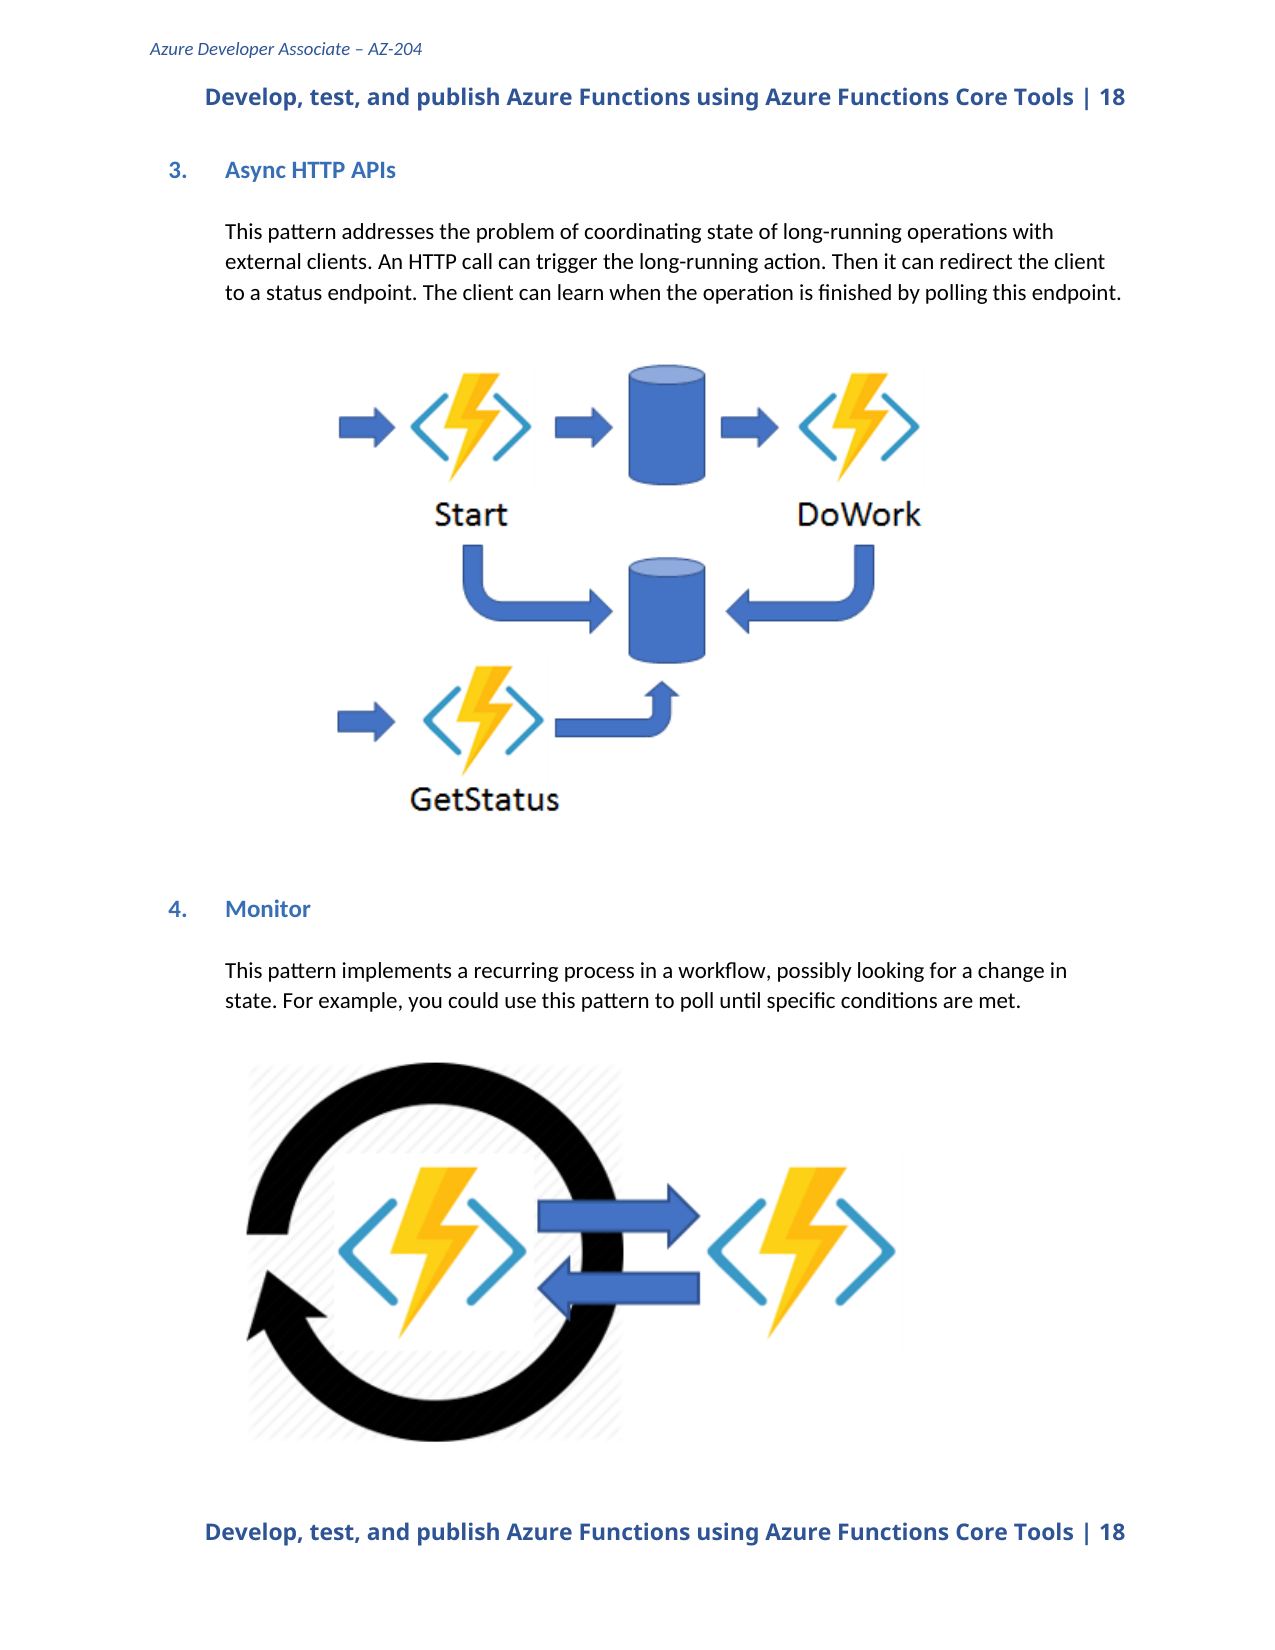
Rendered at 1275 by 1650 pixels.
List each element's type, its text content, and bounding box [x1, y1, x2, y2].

subtitle Async HTTP APIs [187, 154, 1125, 185]
picture [319, 354, 956, 833]
picture [225, 1016, 927, 1489]
list This pattern addresses the problem of coordinating state of long-running operations with external clients. An HTTP call can trigger the long-running action. Then it can redirect the client to a status endpoint. The client can learn when the operation is finished by polling this endpoint. [225, 217, 1125, 306]
subtitle Monitor [187, 893, 1125, 924]
